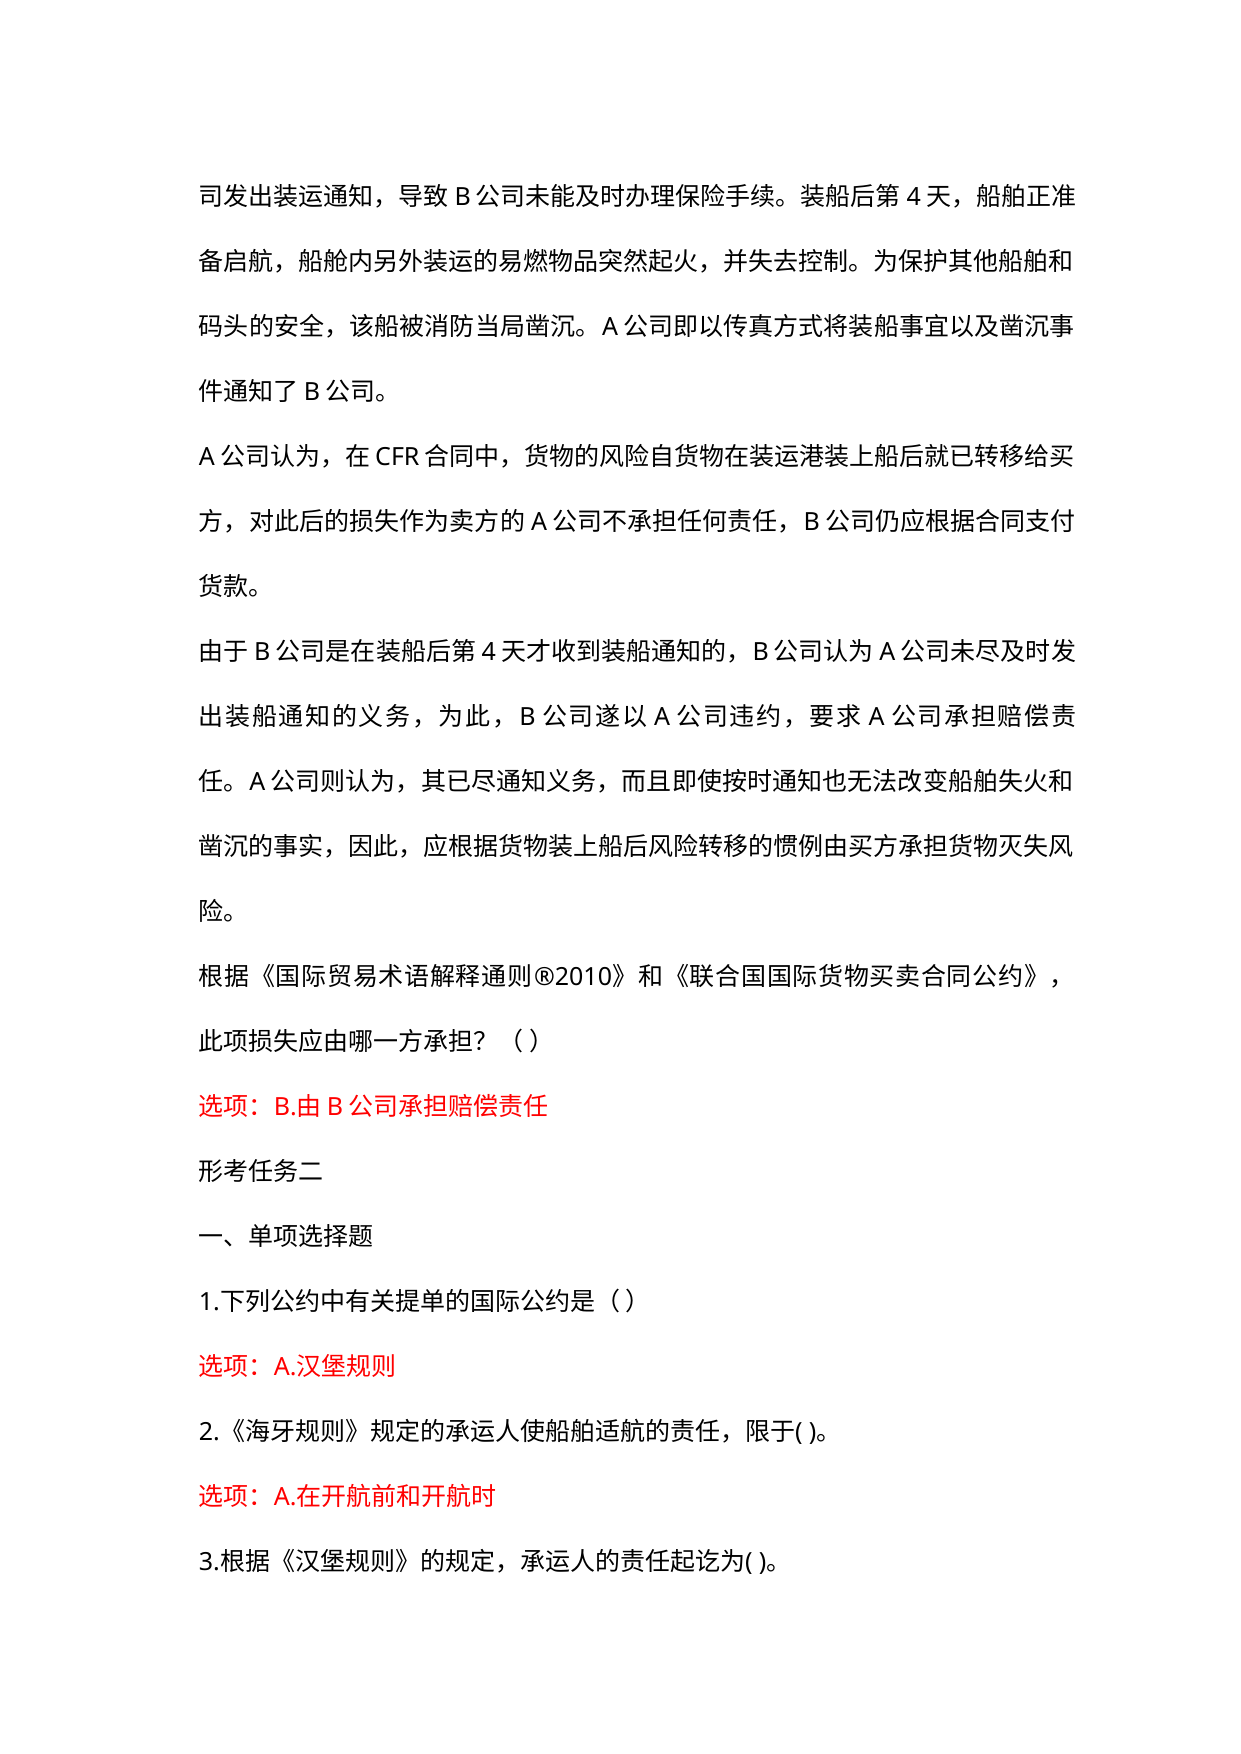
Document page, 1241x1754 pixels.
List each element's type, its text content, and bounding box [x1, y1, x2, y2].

table_cell 选项：B.由B公司承担赔偿责任 [188, 1072, 1087, 1137]
table_cell 2.《海牙规则》规定的承运人使船舶适航的责任，限于( )。 [188, 1397, 1087, 1462]
table_cell 一、单项选择题 [188, 1202, 1087, 1267]
table_cell 1.下列公约中有关提单的国际公约是（ ） [188, 1267, 1087, 1332]
table_cell A公司认为，在CFR合同中，货物的风险自货物在装运港装上船后就已转移给买方，对此后的损失作为卖方的A公司不承担任何责任，B公司仍应根据合同支付货款。 [188, 422, 1087, 617]
table_cell 选项：A.在开航前和开航时 [188, 1462, 1087, 1527]
table_cell 形考任务二 [188, 1137, 1087, 1202]
table_cell 3.根据《汉堡规则》的规定，承运人的责任起讫为( )。 [188, 1527, 1087, 1592]
table_cell 由于B公司是在装船后第4天才收到装船通知的，B公司认为A公司未尽及时发出装船通知的义务，为此，B公司遂以A公司违约，要求A公司承担赔偿责任。A公司则认为，其已尽通知义务，而且即使按时通知也无法改变船舶失火和凿沉的事实，因此，应根据货物装上船后风险转移的惯例由买方承担货物灭失风险。 [188, 617, 1087, 942]
table_cell 选项：A.汉堡规则 [188, 1332, 1087, 1397]
table_cell 根据《国际贸易术语解释通则®2010》和《联合国国际货物买卖合同公约》，此项损失应由哪一方承担？（ ） [188, 942, 1087, 1072]
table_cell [188, 162, 1087, 422]
